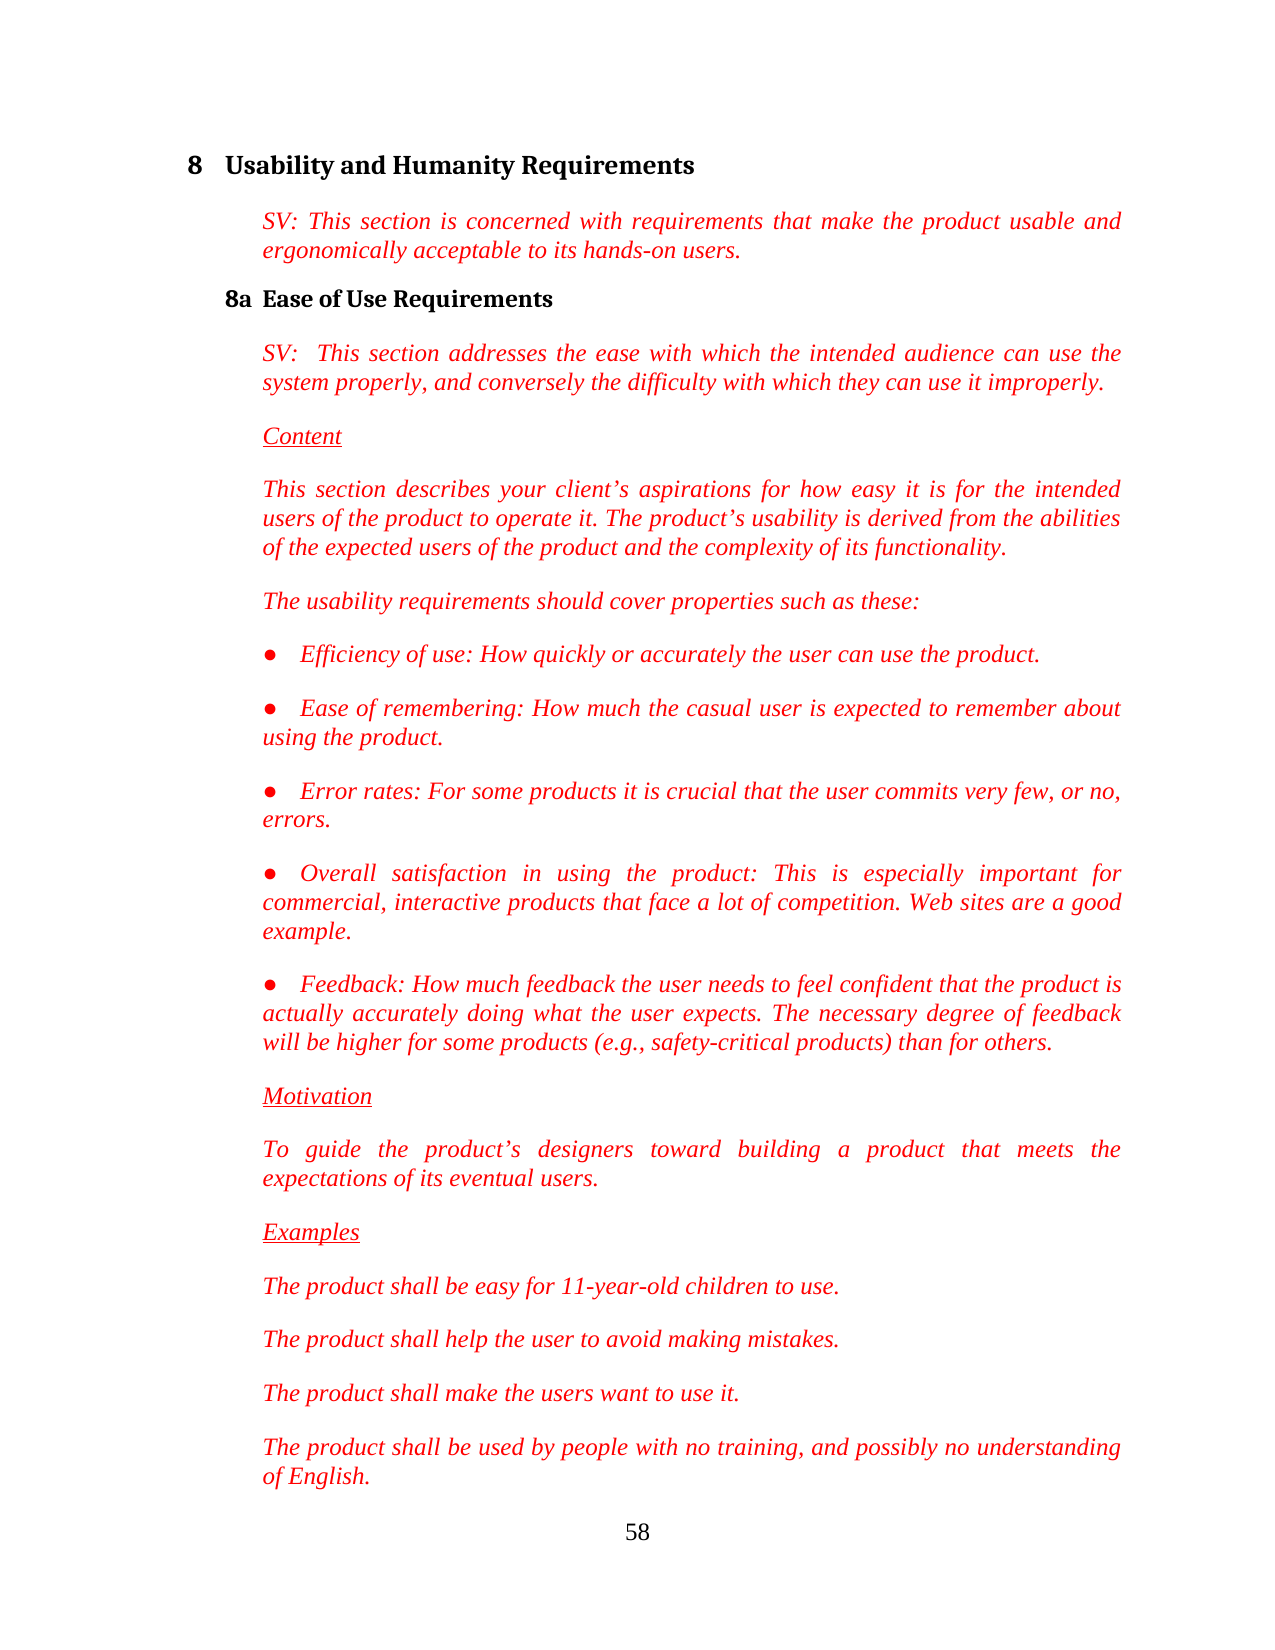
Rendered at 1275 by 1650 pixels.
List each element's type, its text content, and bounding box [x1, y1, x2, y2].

text The product shall be used by people with no training, and possibly no understanding of English. [262, 1432, 1125, 1489]
text The usability requirements should cover properties such as these: [262, 586, 1125, 614]
text ● Feedback: How much feedback the user needs to feel confident that the product is actually accurately doing what the user expects. The necessary degree of feedback will be higher for some products (e.g., safety-critical products) than for others. [262, 969, 1125, 1056]
subtitle Examples [262, 1217, 1125, 1246]
subtitle Motivation [262, 1081, 1125, 1109]
text ● Error rates: For some products it is crucial that the user commits very few, or no, errors. [262, 776, 1125, 833]
subtitle Usability and Humanity Requirements [187, 150, 1125, 181]
text The product shall make the users want to use it. [262, 1378, 1125, 1407]
text SV: This section is concerned with requirements that make the product usable and ergonomically acceptable to its hands-on users. [262, 206, 1125, 264]
subtitle Ease of Use Requirements [225, 284, 1125, 313]
text The product shall be easy for 11-year-old children to use. [262, 1271, 1125, 1299]
text SV: This section addresses the ease with which the intended audience can use the system properly, and conversely the difficulty with which they can use it improperly. [262, 338, 1125, 396]
text ● Overall satisfaction in using the product: This is especially important for commercial, interactive products that face a lot of competition. Web sites are a good example. [262, 858, 1125, 944]
subtitle Content [262, 421, 1125, 449]
text The product shall help the user to avoid making mistakes. [262, 1324, 1125, 1353]
text This section describes your client’s aspirations for how easy it is for the intended users of the product to operate it. The product’s usability is derived from the abilities of the expected users of the product and the complexity of its functionality. [262, 474, 1125, 561]
text ● Ease of remembering: How much the casual user is expected to remember about using the product. [262, 693, 1125, 751]
text ● Efficiency of use: How quickly or accurately the user can use the product. [262, 639, 1125, 668]
text To guide the product’s designers toward building a product that meets the expectations of its eventual users. [262, 1134, 1125, 1192]
